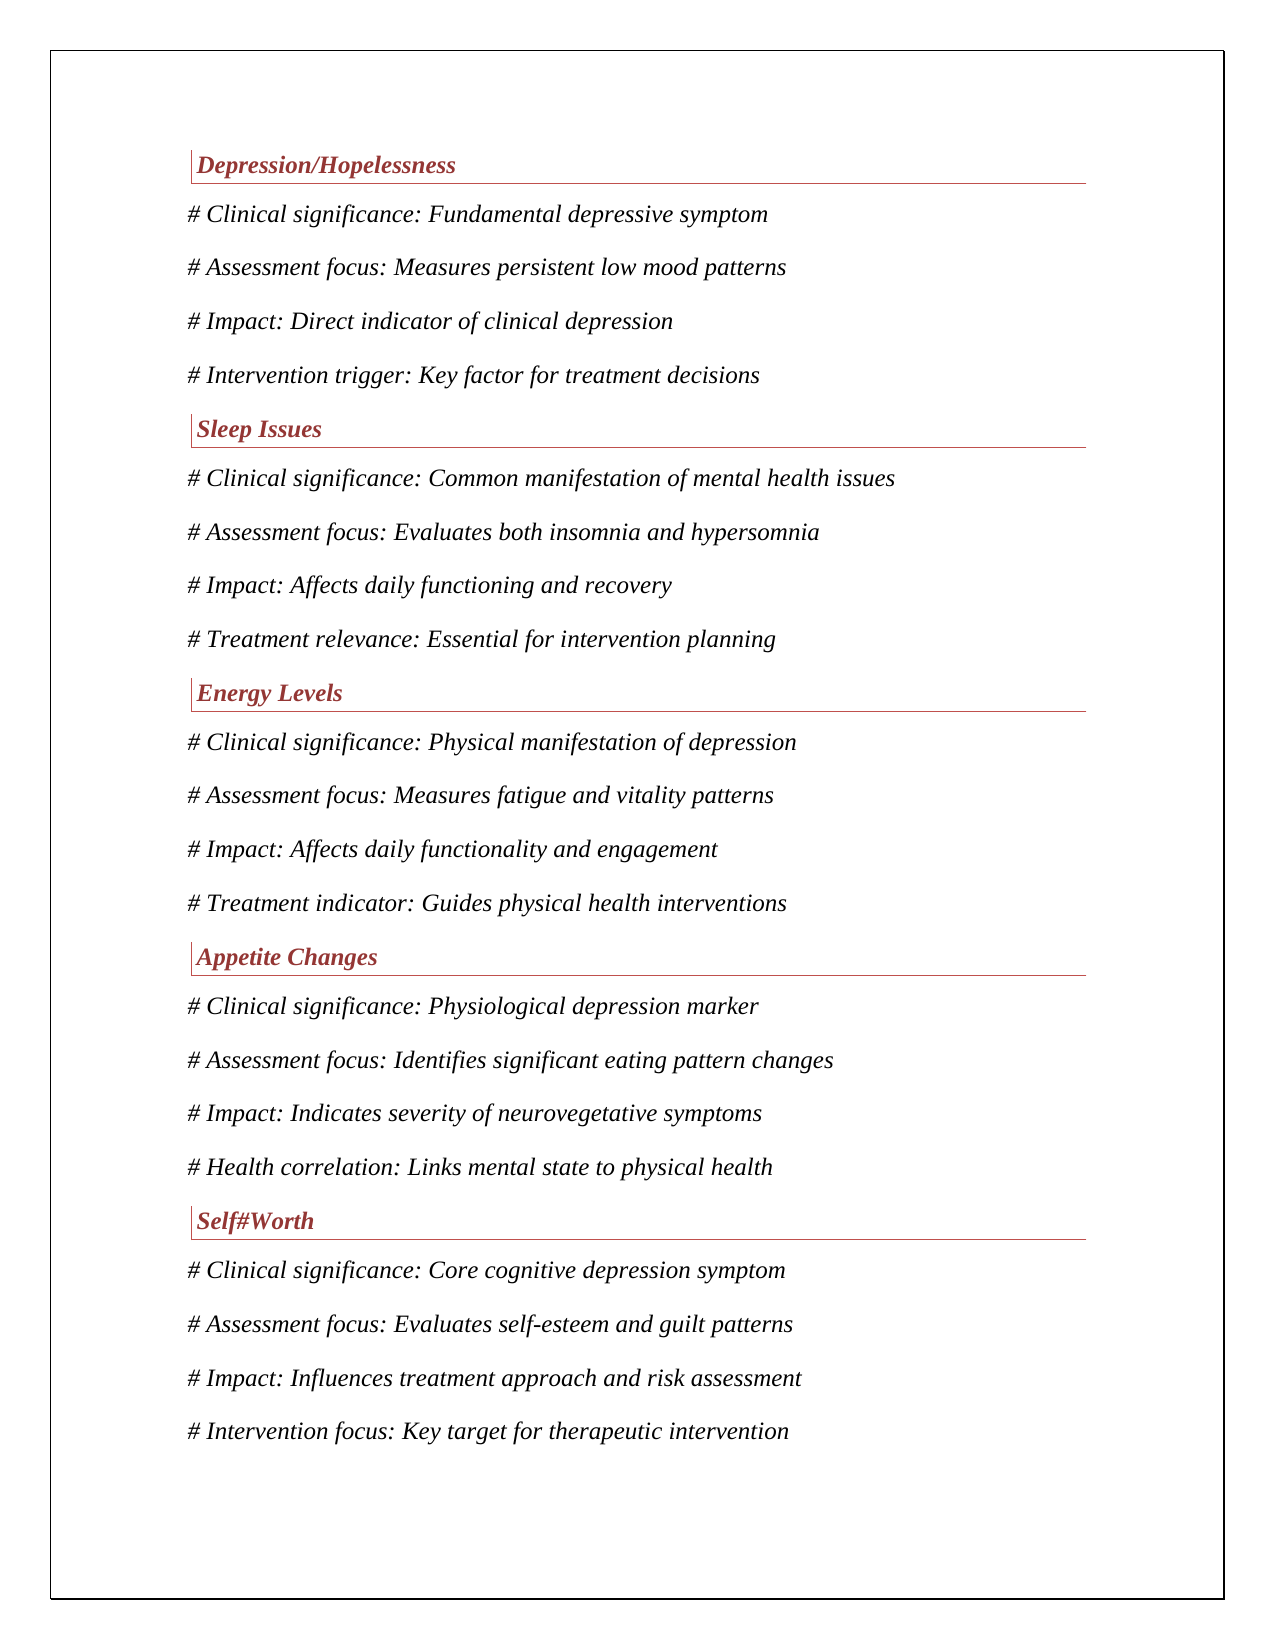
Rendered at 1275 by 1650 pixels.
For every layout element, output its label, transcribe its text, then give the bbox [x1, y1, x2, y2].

text # Clinical significance: Core cognitive depression symptom [187, 1255, 1086, 1284]
subtitle Appetite Changes [192, 942, 1086, 975]
text # Clinical significance: Physiological depression marker [187, 991, 1086, 1019]
text # Clinical significance: Physical manifestation of depression [187, 727, 1086, 756]
text # Assessment focus: Identifies significant eating pattern changes [187, 1045, 1086, 1073]
subtitle Depression/Hopelessness [192, 150, 1086, 183]
text # Assessment focus: Measures persistent low mood patterns [187, 252, 1086, 281]
text # Assessment focus: Measures fatigue and vitality patterns [187, 781, 1086, 809]
text # Assessment focus: Evaluates both insomnia and hypersomnia [187, 517, 1086, 545]
text # Impact: Indicates severity of neurovegetative symptoms [187, 1098, 1086, 1127]
text # Intervention trigger: Key factor for treatment decisions [187, 360, 1086, 389]
text # Intervention focus: Key target for therapeutic intervention [187, 1416, 1086, 1445]
text # Clinical significance: Common manifestation of mental health issues [187, 463, 1086, 491]
subtitle Self#Worth [192, 1206, 1086, 1239]
text # Impact: Direct indicator of clinical depression [187, 306, 1086, 335]
text # Impact: Affects daily functionality and engagement [187, 834, 1086, 863]
text # Impact: Affects daily functioning and recovery [187, 570, 1086, 599]
text # Impact: Influences treatment approach and risk assessment [187, 1363, 1086, 1391]
text # Treatment indicator: Guides physical health interventions [187, 888, 1086, 917]
subtitle Energy Levels [192, 678, 1086, 711]
subtitle Sleep Issues [192, 414, 1086, 447]
text # Treatment relevance: Essential for intervention planning [187, 624, 1086, 653]
text # Assessment focus: Evaluates self-esteem and guilt patterns [187, 1309, 1086, 1337]
text # Health correlation: Links mental state to physical health [187, 1152, 1086, 1181]
text # Clinical significance: Fundamental depressive symptom [187, 199, 1086, 227]
